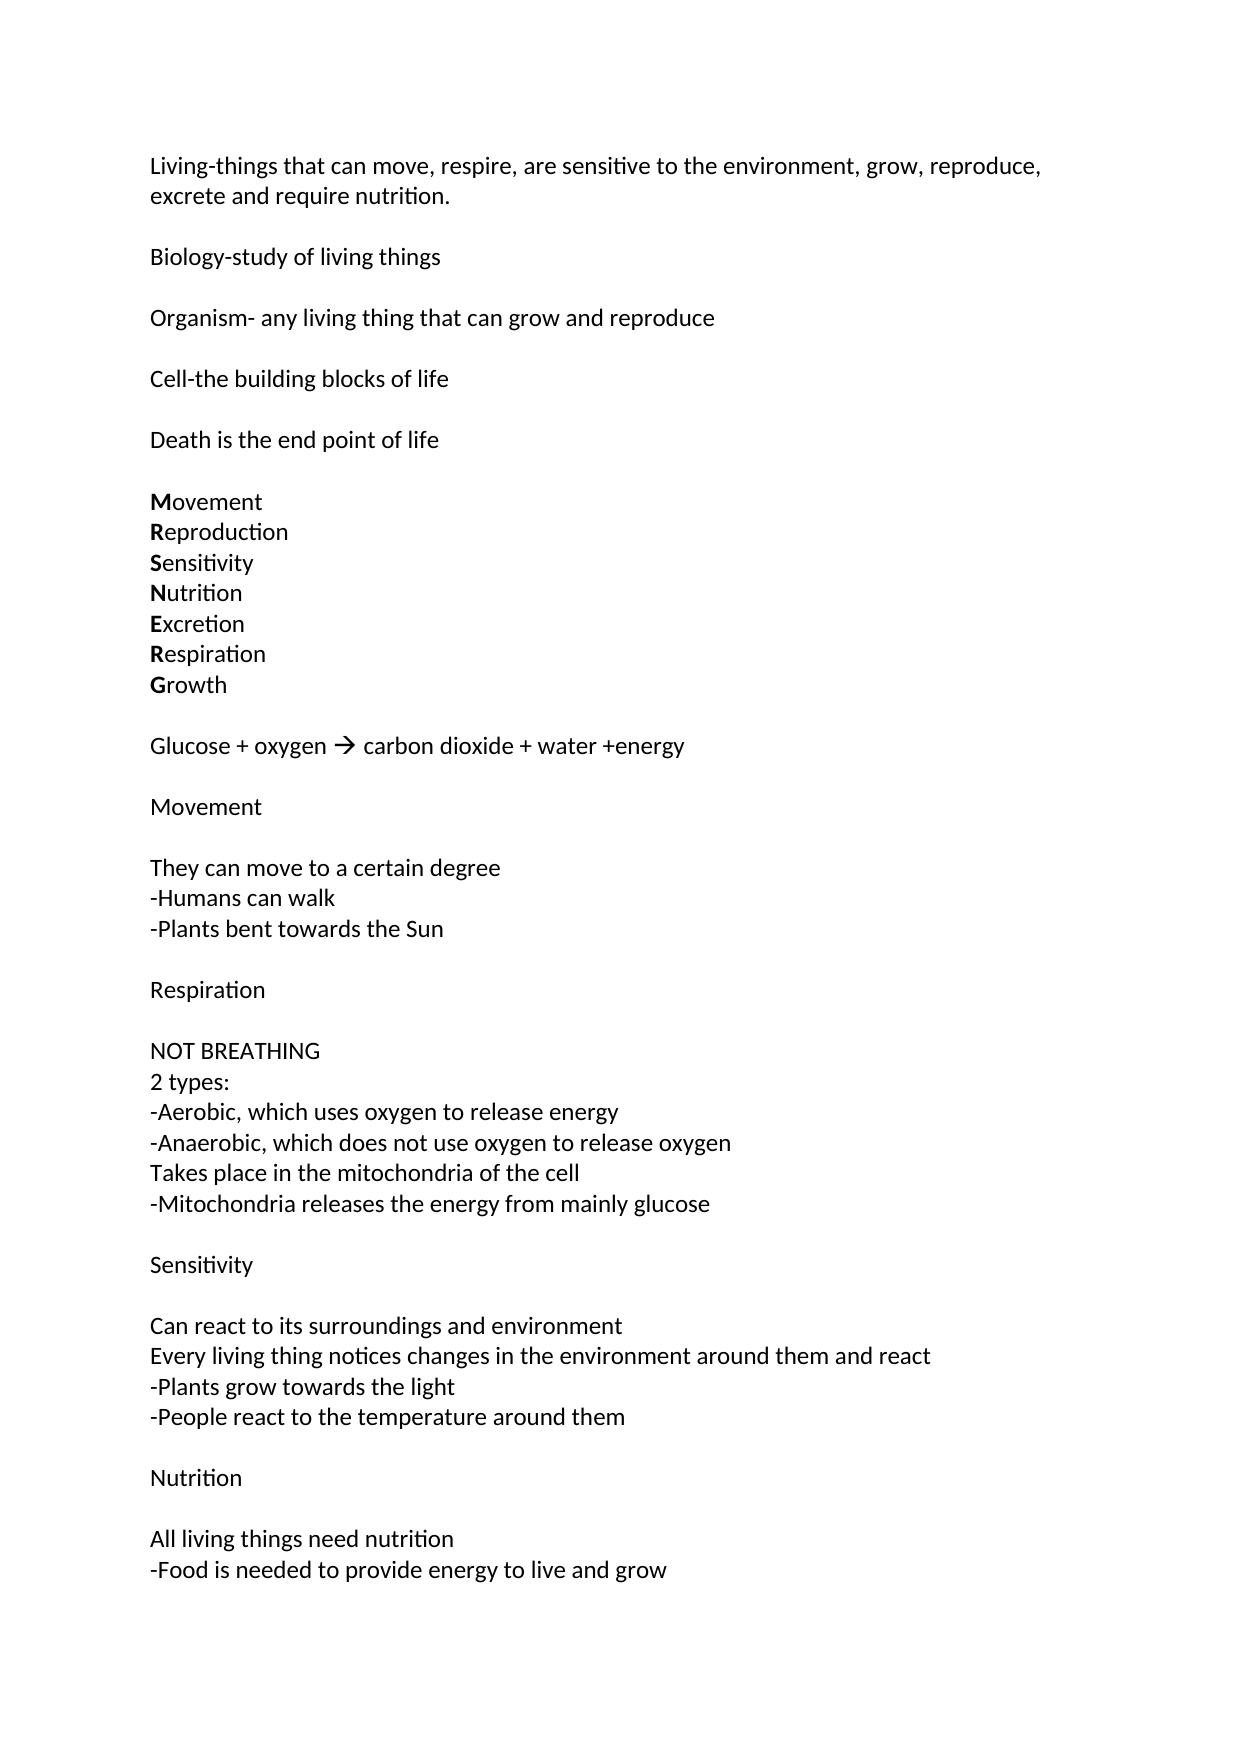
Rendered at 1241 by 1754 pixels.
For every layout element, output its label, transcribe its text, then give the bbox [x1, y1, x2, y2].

text 2 types: [150, 1066, 1090, 1096]
text -Plants grow towards the light [150, 1371, 1090, 1401]
text Growth [150, 669, 1090, 699]
text Nutrition [150, 1462, 1090, 1493]
text -Food is needed to provide energy to live and grow [150, 1554, 1090, 1584]
text -Anaerobic, which does not use oxygen to release oxygen [150, 1127, 1090, 1157]
text Organism- any living thing that can grow and reproduce [150, 303, 1090, 333]
text -Plants bent towards the Sun [150, 913, 1090, 943]
text -People react to the temperature around them [150, 1401, 1090, 1432]
text Cell-the building blocks of life [150, 364, 1090, 394]
text -Mitochondria releases the energy from mainly glucose [150, 1188, 1090, 1218]
text Living-things that can move, respire, are sensitive to the environment, grow, reproduce, excrete and require nutrition. [150, 150, 1090, 211]
text Respiration [150, 974, 1090, 1004]
text Death is the end point of life [150, 425, 1090, 455]
text Takes place in the mitochondria of the cell [150, 1157, 1090, 1188]
text Sensitivity [150, 547, 1090, 577]
text NOT BREATHING [150, 1035, 1090, 1066]
text Can react to its surroundings and environment [150, 1310, 1090, 1340]
text Every living thing notices changes in the environment around them and react [150, 1340, 1090, 1371]
text -Humans can walk [150, 882, 1090, 913]
text -Aerobic, which uses oxygen to release energy [150, 1096, 1090, 1127]
text Nutrition [150, 577, 1090, 608]
text Sensitivity [150, 1249, 1090, 1279]
text Biology-study of living things [150, 242, 1090, 272]
text They can move to a certain degree [150, 852, 1090, 882]
text Excretion [150, 608, 1090, 638]
text Reproduction [150, 516, 1090, 547]
text Movement [150, 791, 1090, 821]
text Movement [150, 486, 1090, 516]
text All living things need nutrition [150, 1523, 1090, 1554]
text Respiration [150, 638, 1090, 669]
text Glucose + oxygen carbon dioxide + water +energy [150, 730, 1090, 760]
